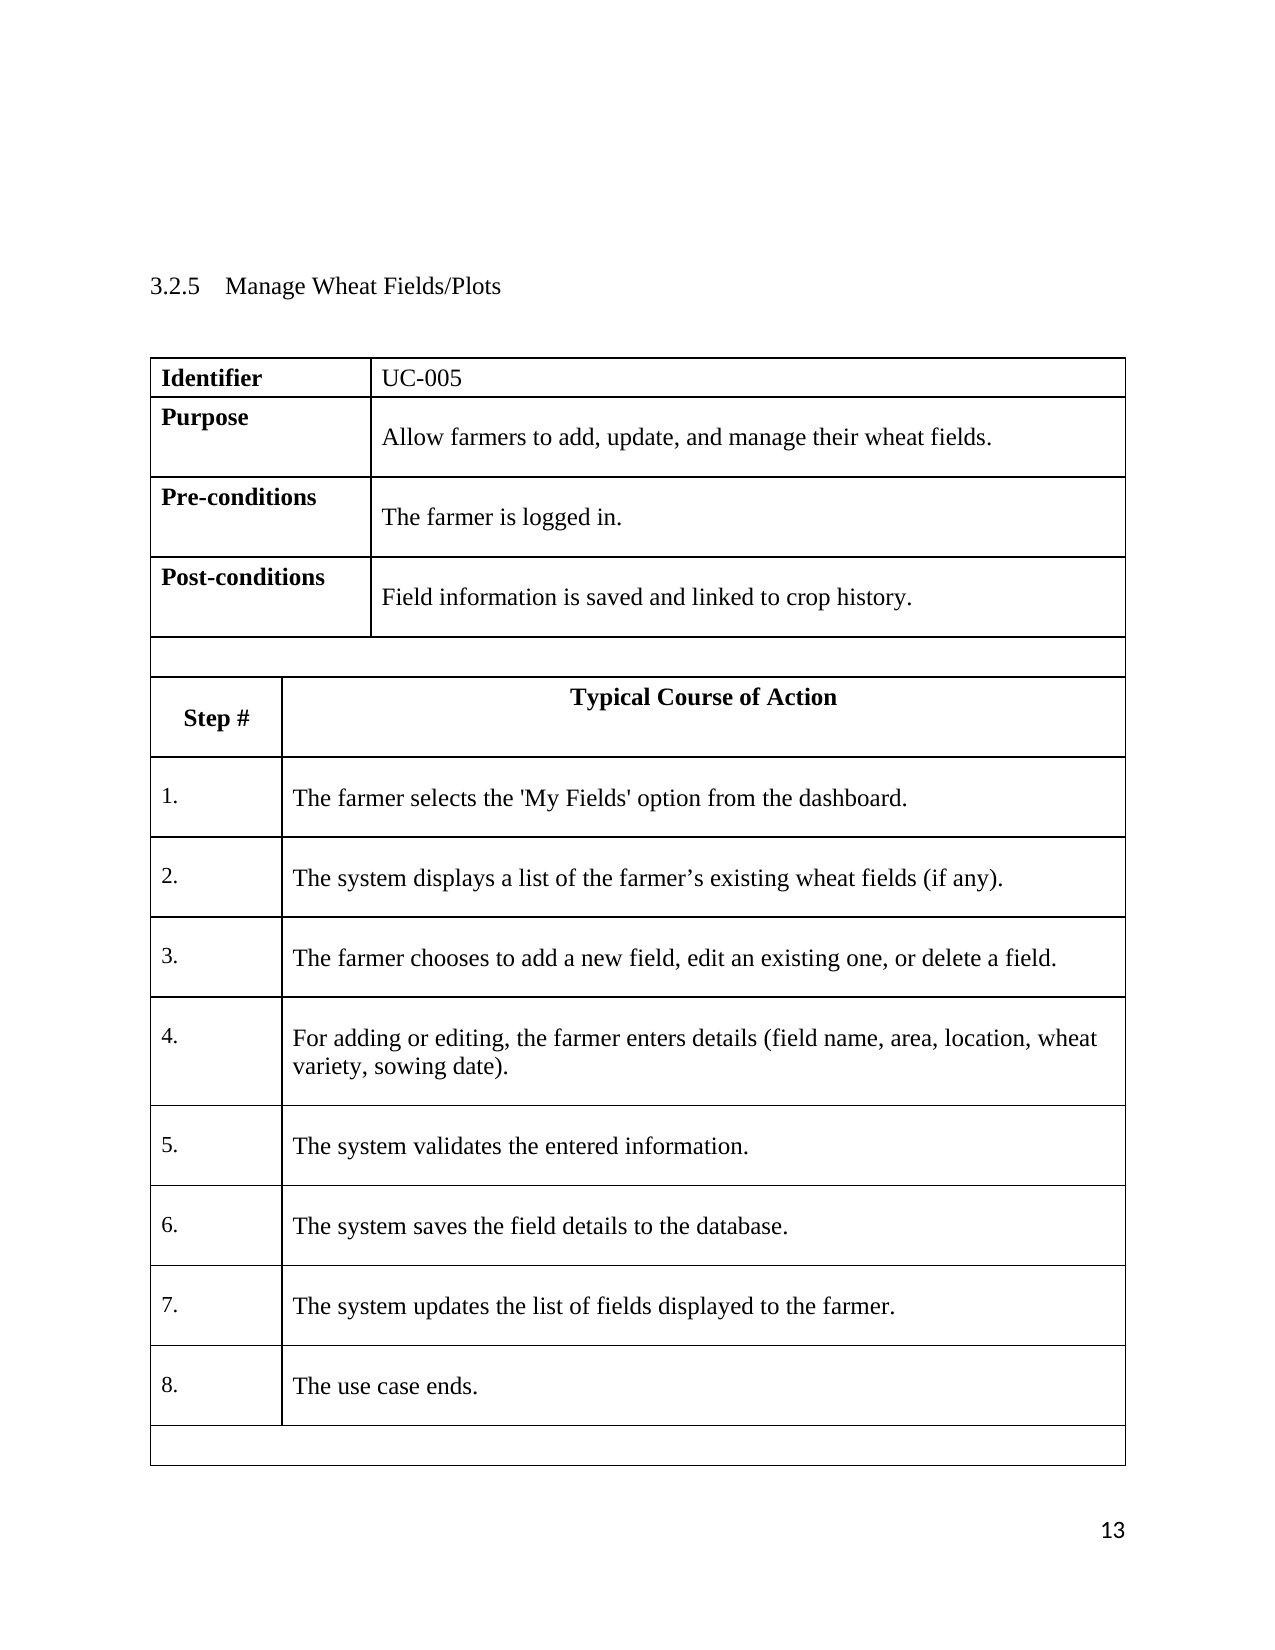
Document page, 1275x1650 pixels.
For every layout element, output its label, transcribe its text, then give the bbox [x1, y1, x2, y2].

table_cell 7. [151, 1266, 281, 1345]
table_cell Post-conditions [151, 558, 370, 636]
table_cell Allow farmers to add, update, and manage their wheat fields. [372, 398, 1125, 476]
table_cell The system validates the entered information. [283, 1106, 1125, 1185]
subtitle 3.2.5 Manage Wheat Fields/Plots [150, 271, 1125, 300]
table_cell 5. [151, 1106, 281, 1185]
table_cell [151, 1426, 1125, 1465]
table_cell 8. [151, 1346, 281, 1425]
table_cell 6. [151, 1186, 281, 1265]
table_cell Step # [151, 678, 281, 756]
table_cell The system displays a list of the farmer’s existing wheat fields (if any). [283, 838, 1125, 916]
table_cell 3. [151, 918, 281, 996]
table_header Identifier [151, 359, 370, 396]
table_header UC-005 [372, 359, 1125, 396]
table_cell Purpose [151, 398, 370, 476]
table_cell The use case ends. [283, 1346, 1125, 1425]
table_cell The farmer chooses to add a new field, edit an existing one, or delete a field. [283, 918, 1125, 996]
table_cell The farmer selects the 'My Fields' option from the dashboard. [283, 758, 1125, 836]
table_cell The farmer is logged in. [372, 478, 1125, 556]
table_cell 1. [151, 758, 281, 836]
table_cell The system updates the list of fields displayed to the farmer. [283, 1266, 1125, 1345]
table_cell 2. [151, 838, 281, 916]
table_cell Field information is saved and linked to crop history. [372, 558, 1125, 636]
table_cell 4. [151, 998, 281, 1105]
table_cell Typical Course of Action [283, 678, 1125, 756]
table_cell For adding or editing, the farmer enters details (field name, area, location, wheat variety, sowing date). [283, 998, 1125, 1105]
table_cell The system saves the field details to the database. [283, 1186, 1125, 1265]
table_cell Pre-conditions [151, 478, 370, 556]
table_cell [151, 638, 1125, 676]
